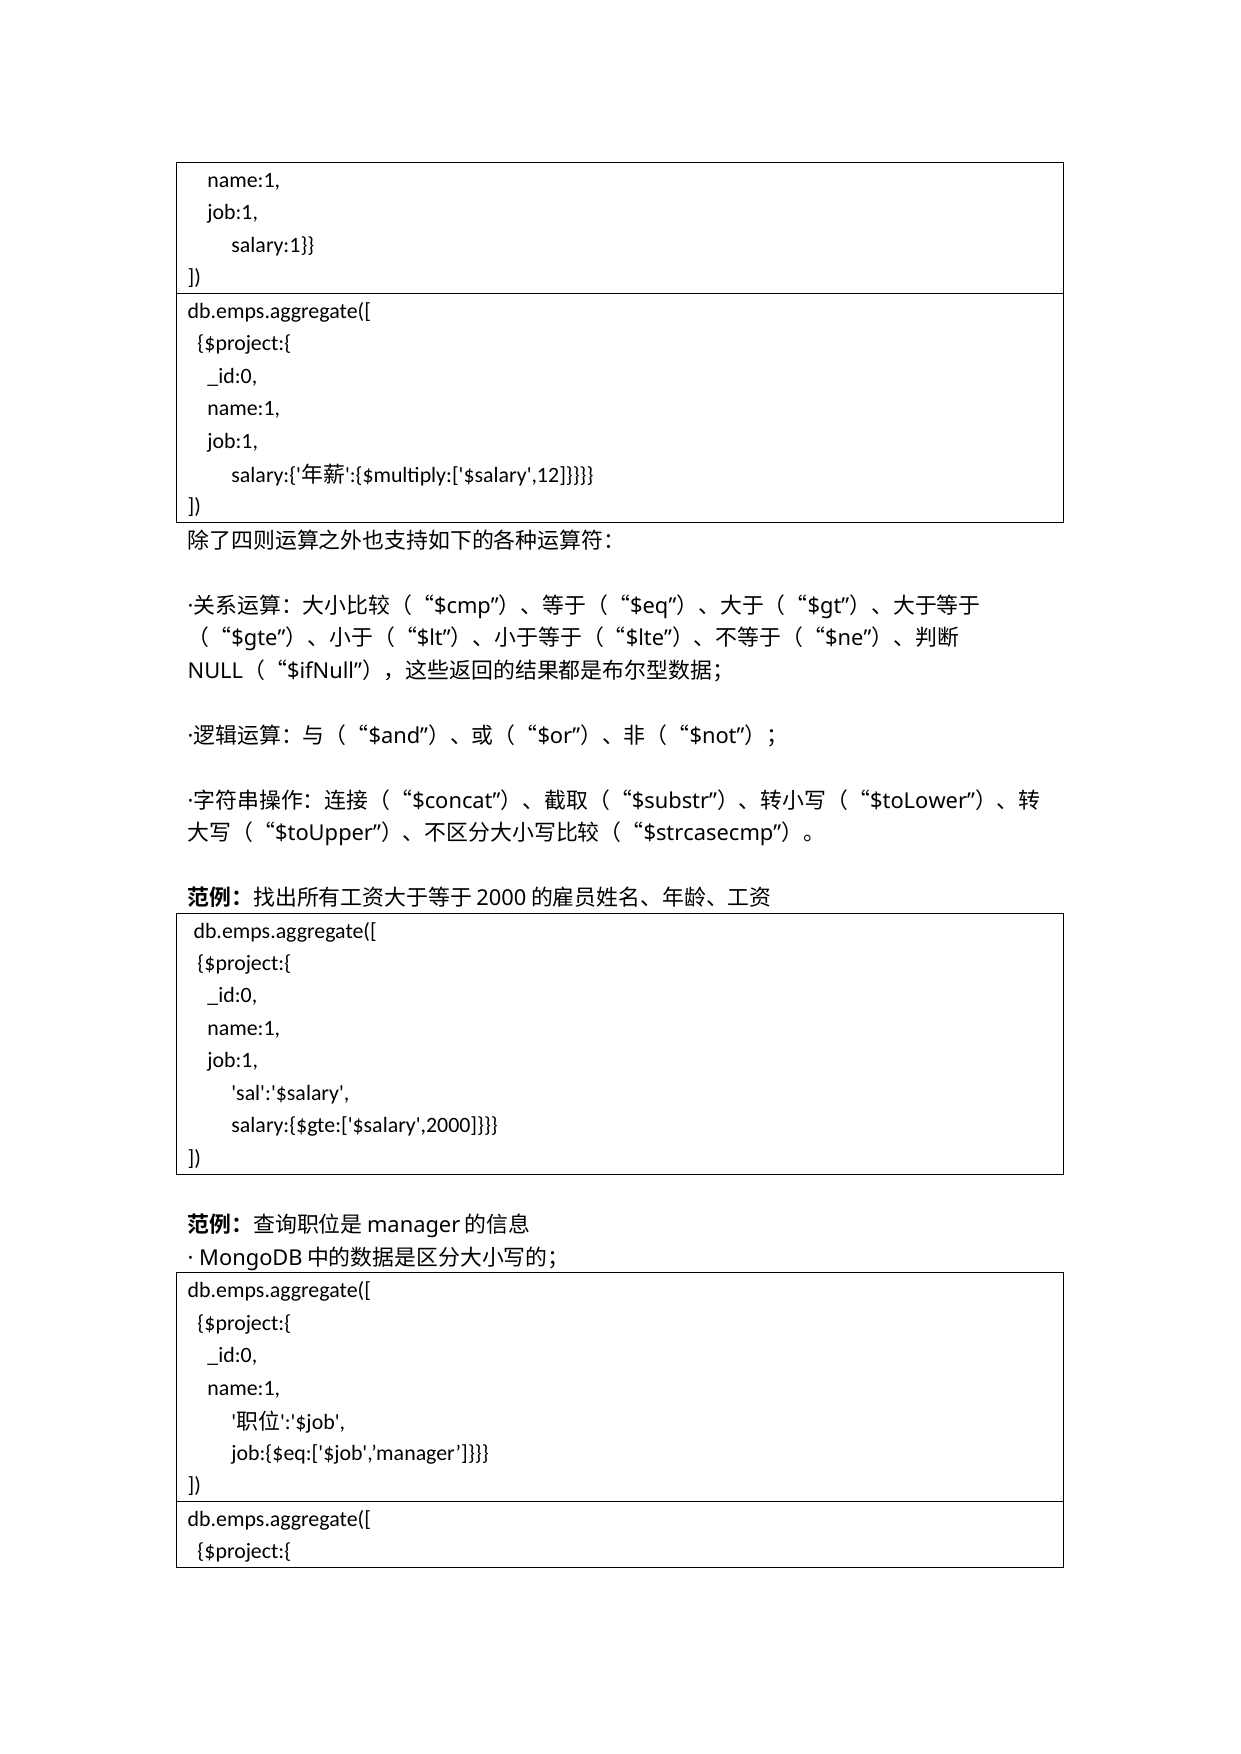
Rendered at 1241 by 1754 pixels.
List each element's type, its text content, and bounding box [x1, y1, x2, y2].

text 除了四则运算之外也支持如下的各种运算符： [187, 523, 1053, 555]
text ·逻辑运算：与（“$and”）、或（“$or”）、非（“$not”）； [187, 718, 1053, 750]
text ·关系运算：大小比较（“$cmp”）、等于（“$eq”）、大于（“$gt”）、大于等于（“$gte”）、小于（“$lt”）、小于等于（“$lte”）、不等于（“$ne”）、判断NULL（“$ifNull”），这些返回的结果都是布尔型数据； [187, 588, 1053, 685]
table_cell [177, 1502, 1063, 1567]
table_header db.emps.aggregate([ {$project:{ _id:0, name:1, '职位':'$job', job:{$eq:['$job',’manager’]}}} ]) [177, 1273, 1063, 1501]
text ·字符串操作：连接（“$concat”）、截取（“$substr”）、转小写（“$toLower”）、转大写（“$toUpper”）、不区分大小写比较（“$strcasecmp”）。 [187, 783, 1053, 848]
text 范例：查询职位是manager的信息 [187, 1207, 1053, 1240]
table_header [177, 163, 1063, 293]
table_header db.emps.aggregate([ {$project:{ _id:0, name:1, job:1, 'sal':'$salary', salary:{$gte:['$salary',2000]}}} ]) [177, 914, 1063, 1174]
text · MongoDB中的数据是区分大小写的； [187, 1240, 1053, 1272]
text 范例：找出所有工资大于等于2000的雇员姓名、年龄、工资 [187, 880, 1053, 913]
table_cell db.emps.aggregate([ {$project:{ _id:0, name:1, job:1, salary:{'年薪':{$multiply:['$salary',12]}}}} ]) [177, 294, 1063, 522]
